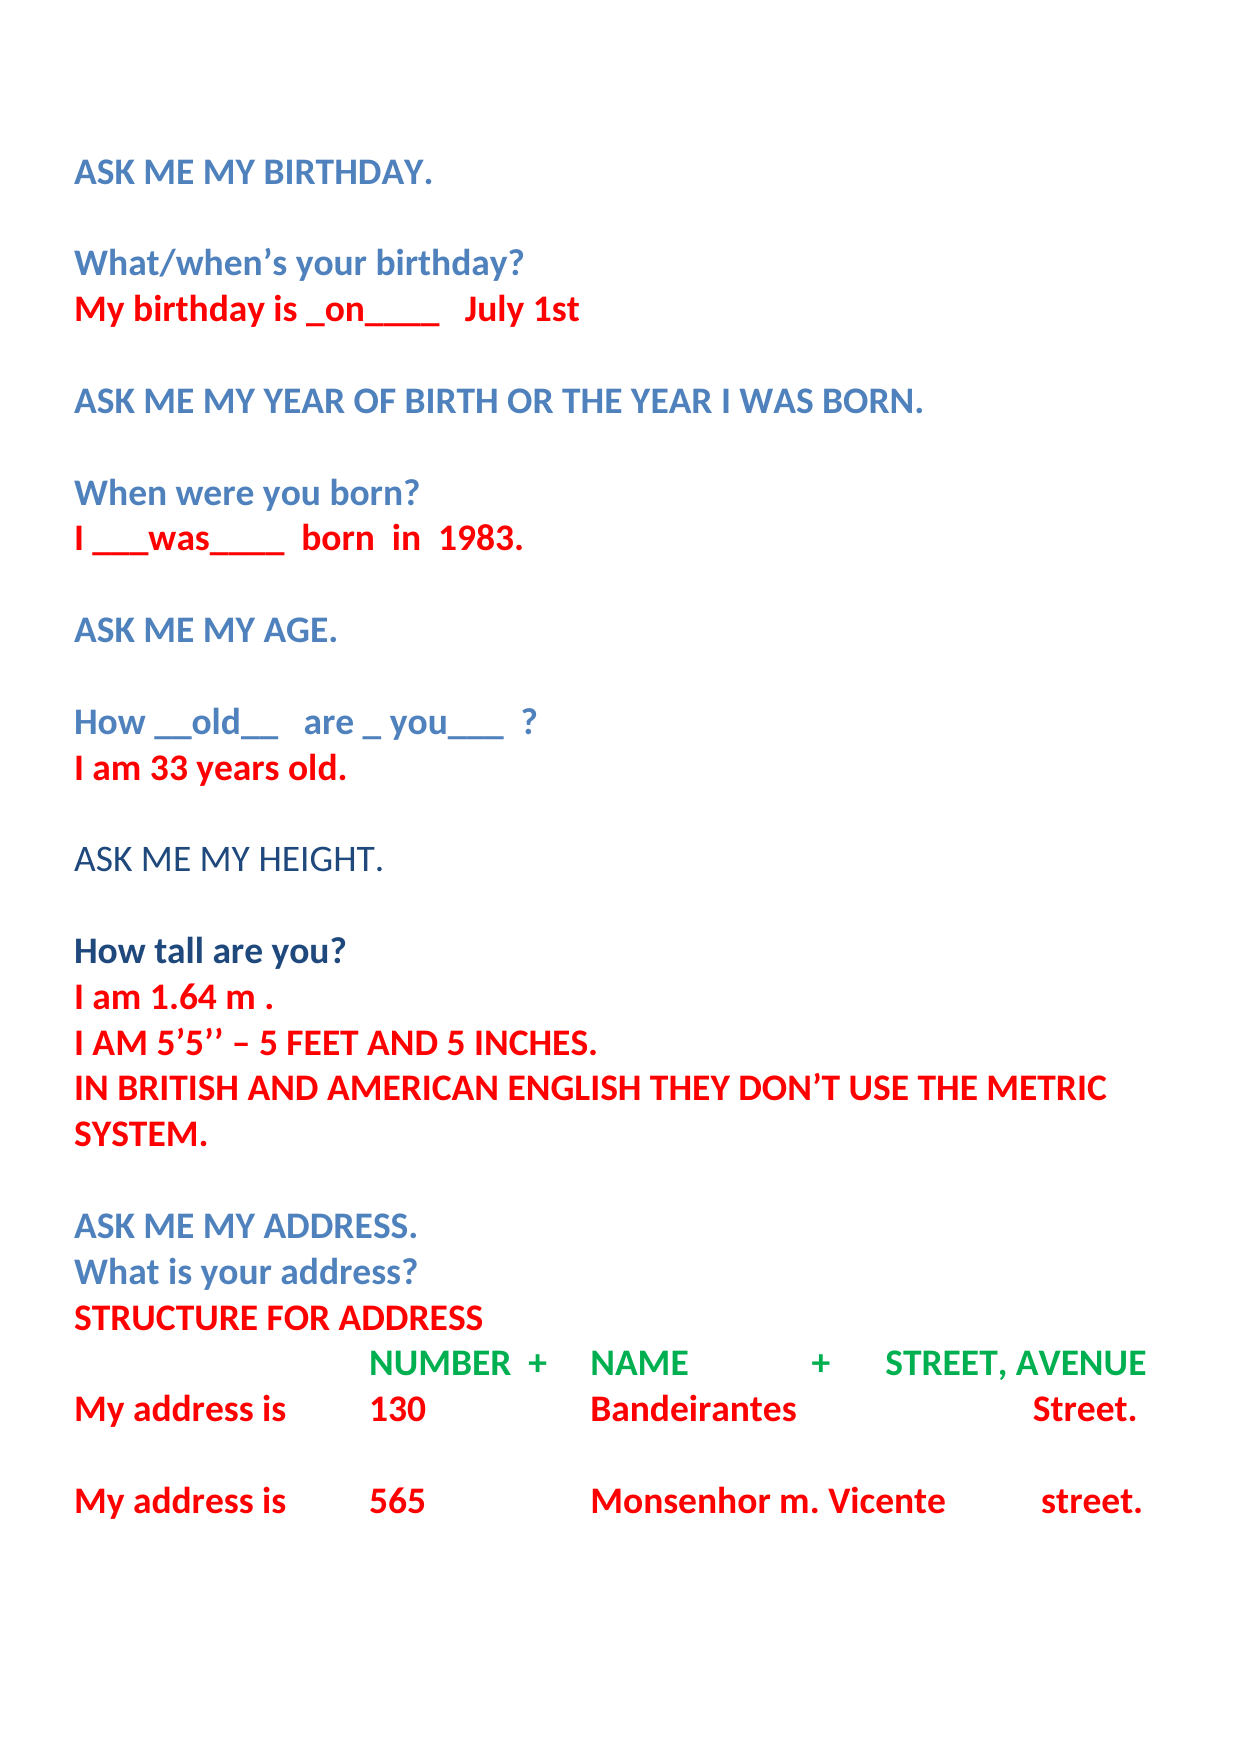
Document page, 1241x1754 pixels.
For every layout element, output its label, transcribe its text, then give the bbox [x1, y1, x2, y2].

text How tall are you? [74, 927, 1196, 973]
text ASK ME MY AGE. [74, 606, 1196, 652]
text When were you born? [74, 468, 1196, 514]
text ASK ME MY BIRTHDAY. [74, 148, 1196, 193]
text How __old__ are _ you___ ? [74, 698, 1196, 743]
text I am 1.64 m . [74, 973, 1196, 1018]
text What/when’s your birthday? [74, 239, 1196, 285]
text What is your address? [74, 1248, 1196, 1293]
text I am 33 years old. [74, 743, 1196, 789]
text I ___was____ born in 1983. [74, 514, 1196, 560]
text STRUCTURE FOR ADDRESS [74, 1293, 1196, 1339]
text My address is 565 Monsenhor m. Vicente street. [74, 1477, 1196, 1523]
text NUMBER + NAME + STREET, AVENUE [74, 1339, 1196, 1385]
text ASK ME MY YEAR OF BIRTH OR THE YEAR I WAS BORN. [74, 377, 1196, 423]
text I AM 5’5’’ – 5 FEET AND 5 INCHES. [74, 1018, 1196, 1064]
text My birthday is _on____ July 1st [74, 285, 1196, 331]
text My address is 130 Bandeirantes Street. [74, 1385, 1196, 1431]
text ASK ME MY ADDRESS. [74, 1202, 1196, 1248]
text ASK ME MY HEIGHT. [74, 835, 1196, 881]
text IN BRITISH AND AMERICAN ENGLISH THEY DON’T USE THE METRIC SYSTEM. [74, 1064, 1196, 1156]
